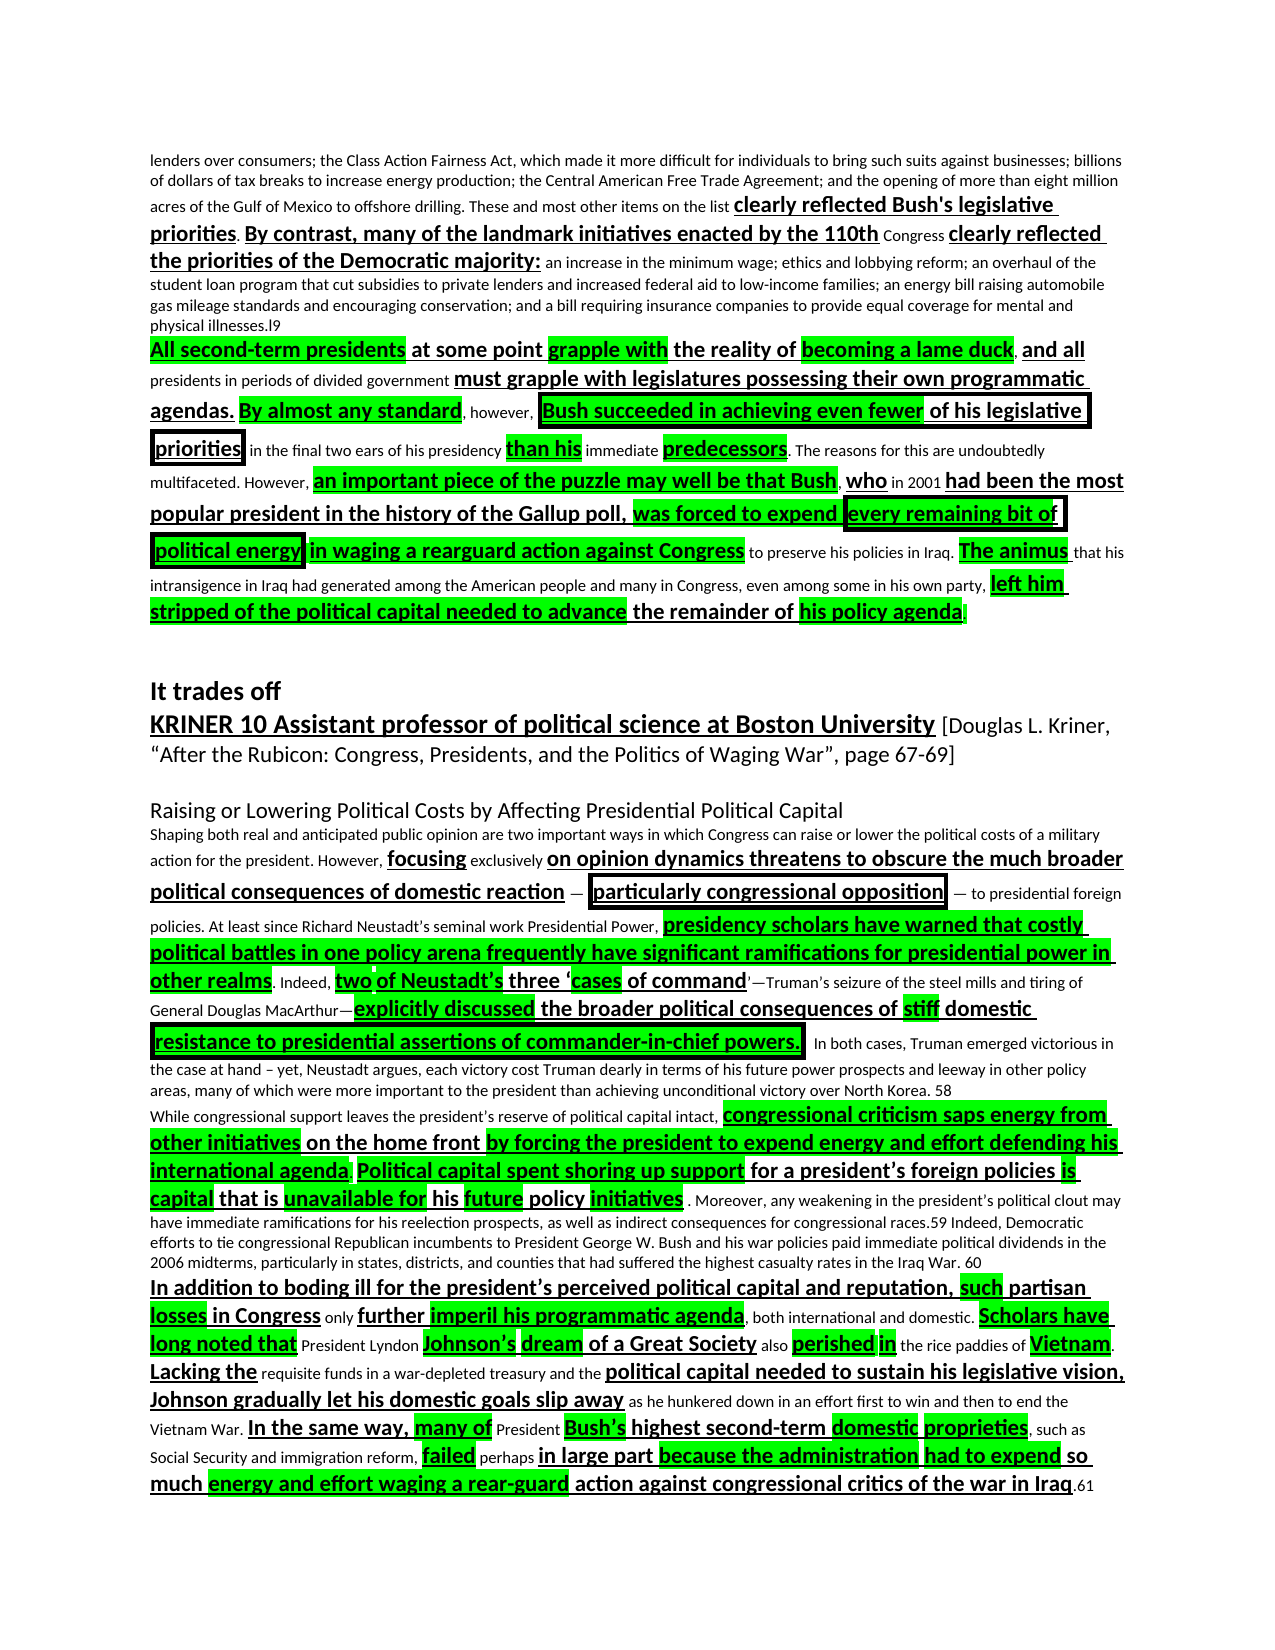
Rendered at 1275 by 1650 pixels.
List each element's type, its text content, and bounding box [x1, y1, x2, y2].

text Shaping both real and anticipated public opinion are two important ways in which Congress can raise or lower the political costs of a military action for the president. However, focusing exclusively on opinion dynamics threatens to obscure the much broader political consequences of domestic reaction — particularly congressional opposition — to presidential foreign policies. At least since Richard Neustadt’s seminal work Presidential Power, presidency scholars have warned that costly political battles in one policy arena frequently have significant ramifications for presidential power in other realms. Indeed, two of Neustadt’s three ‘cases of command’—Truman’s seizure of the steel mills and tiring of General Douglas MacArthur—explicitly discussed the broader political consequences of stiff domestic resistance to presidential assertions of commander-in-chief powers. In both cases, Truman emerged victorious in the case at hand – yet, Neustadt argues, each victory cost Truman dearly in terms of his future power prospects and leeway in other policy areas, many of which were more important to the president than achieving unconditional victory over North Korea. 58 [150, 824, 1125, 1100]
subtitle It trades off [150, 674, 1125, 707]
text In addition to boding ill for the president’s perceived political capital and reputation, such partisan losses in Congress only further imperil his programmatic agenda, both international and domestic. Scholars have long noted that President Lyndon Johnson’s dream of a Great Society also perished in the rice paddies of Vietnam. Lacking the requisite funds in a war-depleted treasury and the political capital needed to sustain his legislative vision, Johnson gradually let his domestic goals slip away as he hunkered down in an effort first to win and then to end the Vietnam War. In the same way, many of President Bush’s highest second-term domestic proprieties, such as Social Security and immigration reform, failed perhaps in large part because the administration had to expend so much energy and effort waging a rear-guard action against congressional critics of the war in Iraq.61 [150, 1273, 1125, 1497]
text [150, 150, 1125, 336]
text KRINER 10 Assistant professor of political science at Boston University [Douglas L. Kriner, “After the Rubicon: Congress, Presidents, and the Politics of Waging War”, page 67-69] [150, 707, 1125, 768]
text While congressional support leaves the president’s reserve of political capital intact, congressional criticism saps energy from other initiatives on the home front by forcing the president to expend energy and effort defending his international agenda. Political capital spent shoring up support for a president’s foreign policies is capital that is unavailable for his future policy initiatives . Moreover, any weakening in the president’s political clout may have immediate ramifications for his reelection prospects, as well as indirect consequences for congressional races.59 Indeed, Democratic efforts to tie congressional Republican incumbents to President George W. Bush and his war policies paid immediate political dividends in the 2006 midterms, particularly in states, districts, and counties that had suffered the highest casualty rates in the Iraq War. 60 [150, 1100, 1125, 1273]
text Raising or Lowering Political Costs by Affecting Presidential Political Capital [150, 796, 1125, 824]
text All second-term presidents at some point grapple with the reality of becoming a lame duck, and all presidents in periods of divided government must grapple with legislatures possessing their own programmatic agendas. By almost any standard, however, Bush succeeded in achieving even fewer of his legislative priorities in the final two ears of his presidency than his immediate predecessors. The reasons for this are undoubtedly multifaceted. However, an important piece of the puzzle may well be that Bush, who in 2001 had been the most popular president in the history of the Gallup poll, was forced to expend every remaining bit of political energy in waging a rearguard action against Congress to preserve his policies in Iraq. The animus that his intransigence in Iraq had generated among the American people and many in Congress, even among some in his own party, left him stripped of the political capital needed to advance the remainder of his policy agenda. [150, 336, 1125, 625]
